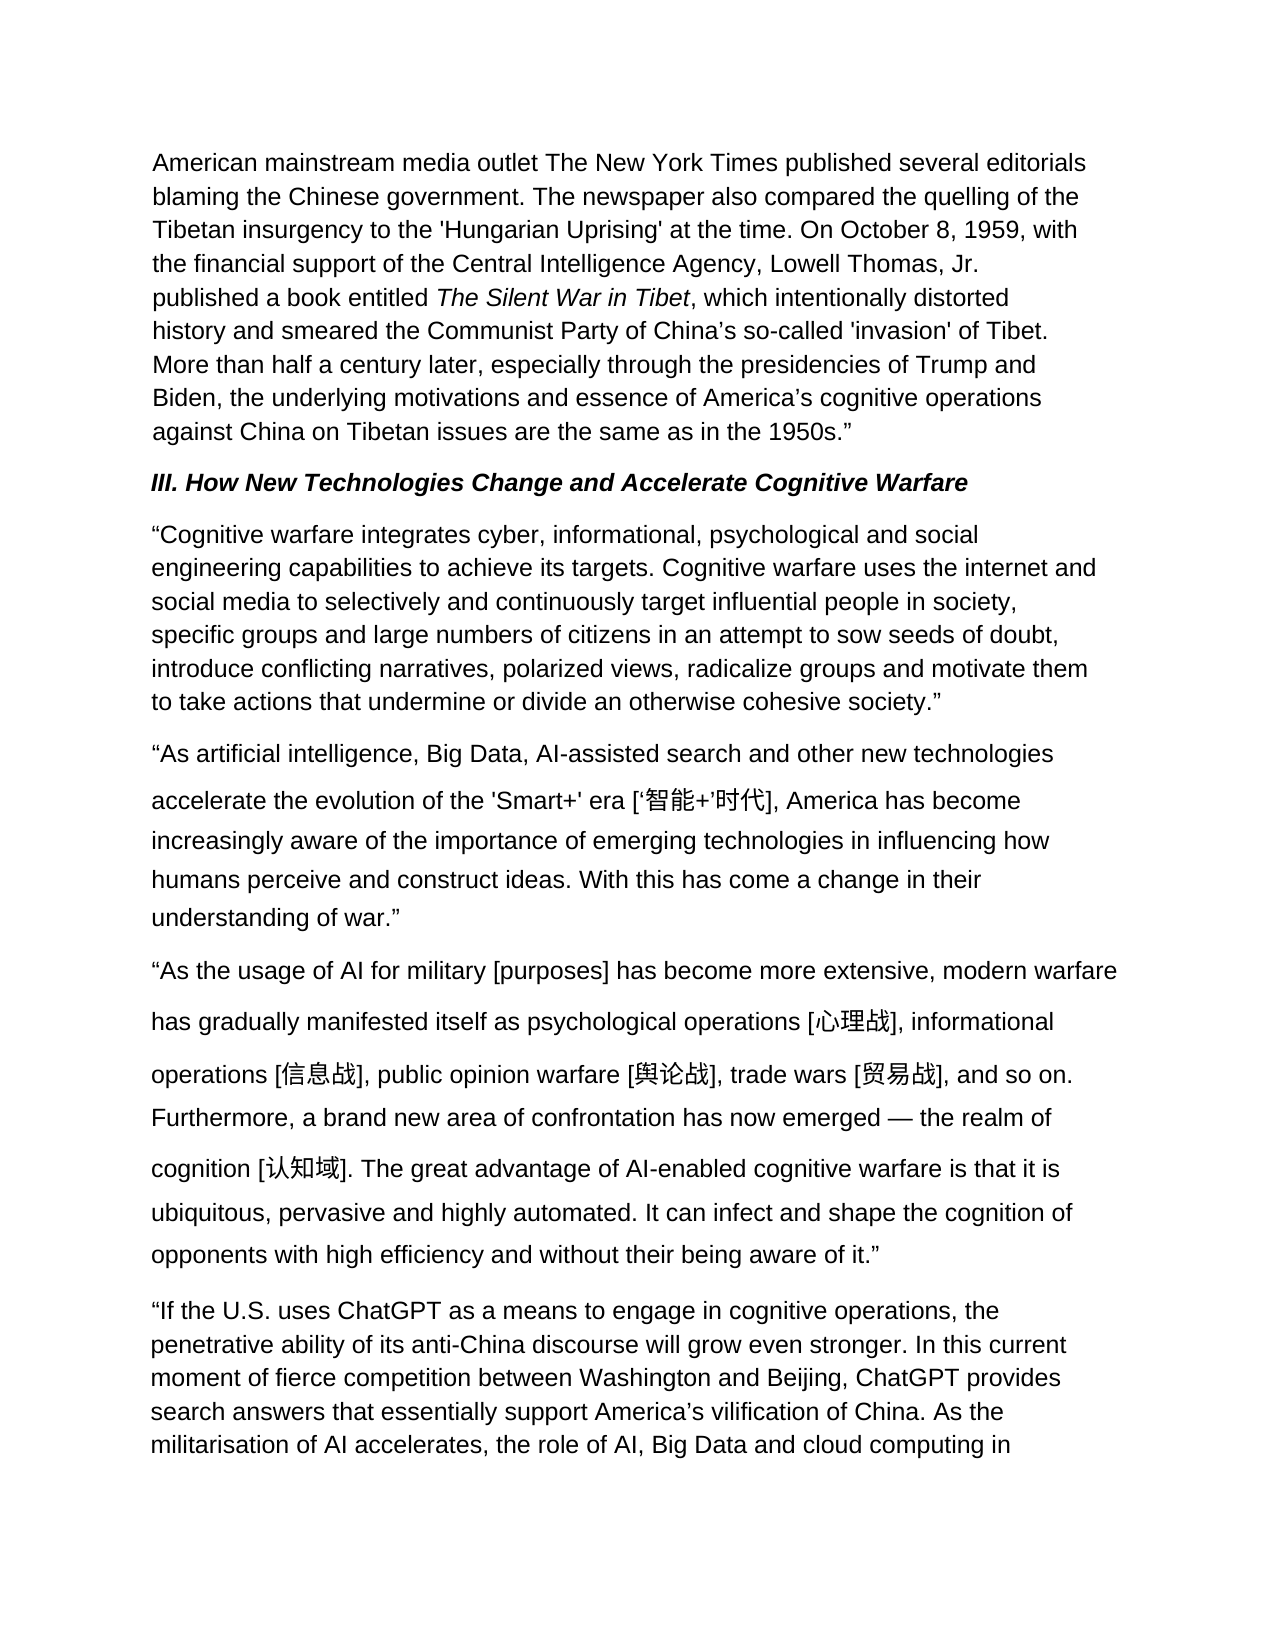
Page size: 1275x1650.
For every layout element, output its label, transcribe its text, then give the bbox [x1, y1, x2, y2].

text III. How New Technologies Change and Accelerate Cognitive Warfare [151, 468, 1130, 497]
text “Cognitive warfare integrates cyber, informational, psychological and social engineering capabilities to achieve its targets. Cognitive warfare uses the internet and social media to selectively and continuously target influential people in society, specific groups and large numbers of citizens in an attempt to sow seeds of doubt, introduce conflicting narratives, polarized views, radicalize groups and motivate them to take actions that undermine or divide an otherwise cohesive society.” [151, 519, 1107, 716]
text “As artificial intelligence, Big Data, AI-assisted search and other new technologies accelerate the evolution of the 'Smart+' era [‘智能+’时代], America has become increasingly aware of the importance of emerging technologies in influencing how humans perceive and construct ideas. With this has come a change in their understanding of war.” [151, 739, 1120, 932]
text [150, 1296, 1106, 1459]
text “As the usage of AI for military [purposes] has become more extensive, modern warfare has gradually manifested itself as psychological operations [心理战], informational operations [信息战], public opinion warfare [舆论战], trade wars [贸易战], and so on. Furthermore, a brand new area of confrontation has now emerged — the realm of cognition [认知域]. The great advantage of AI-enabled cognitive warfare is that it is ubiquitous, pervasive and highly automated. It can infect and shape the cognition of opponents with high efficiency and without their being aware of it.” [151, 956, 1127, 1269]
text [152, 148, 1088, 446]
